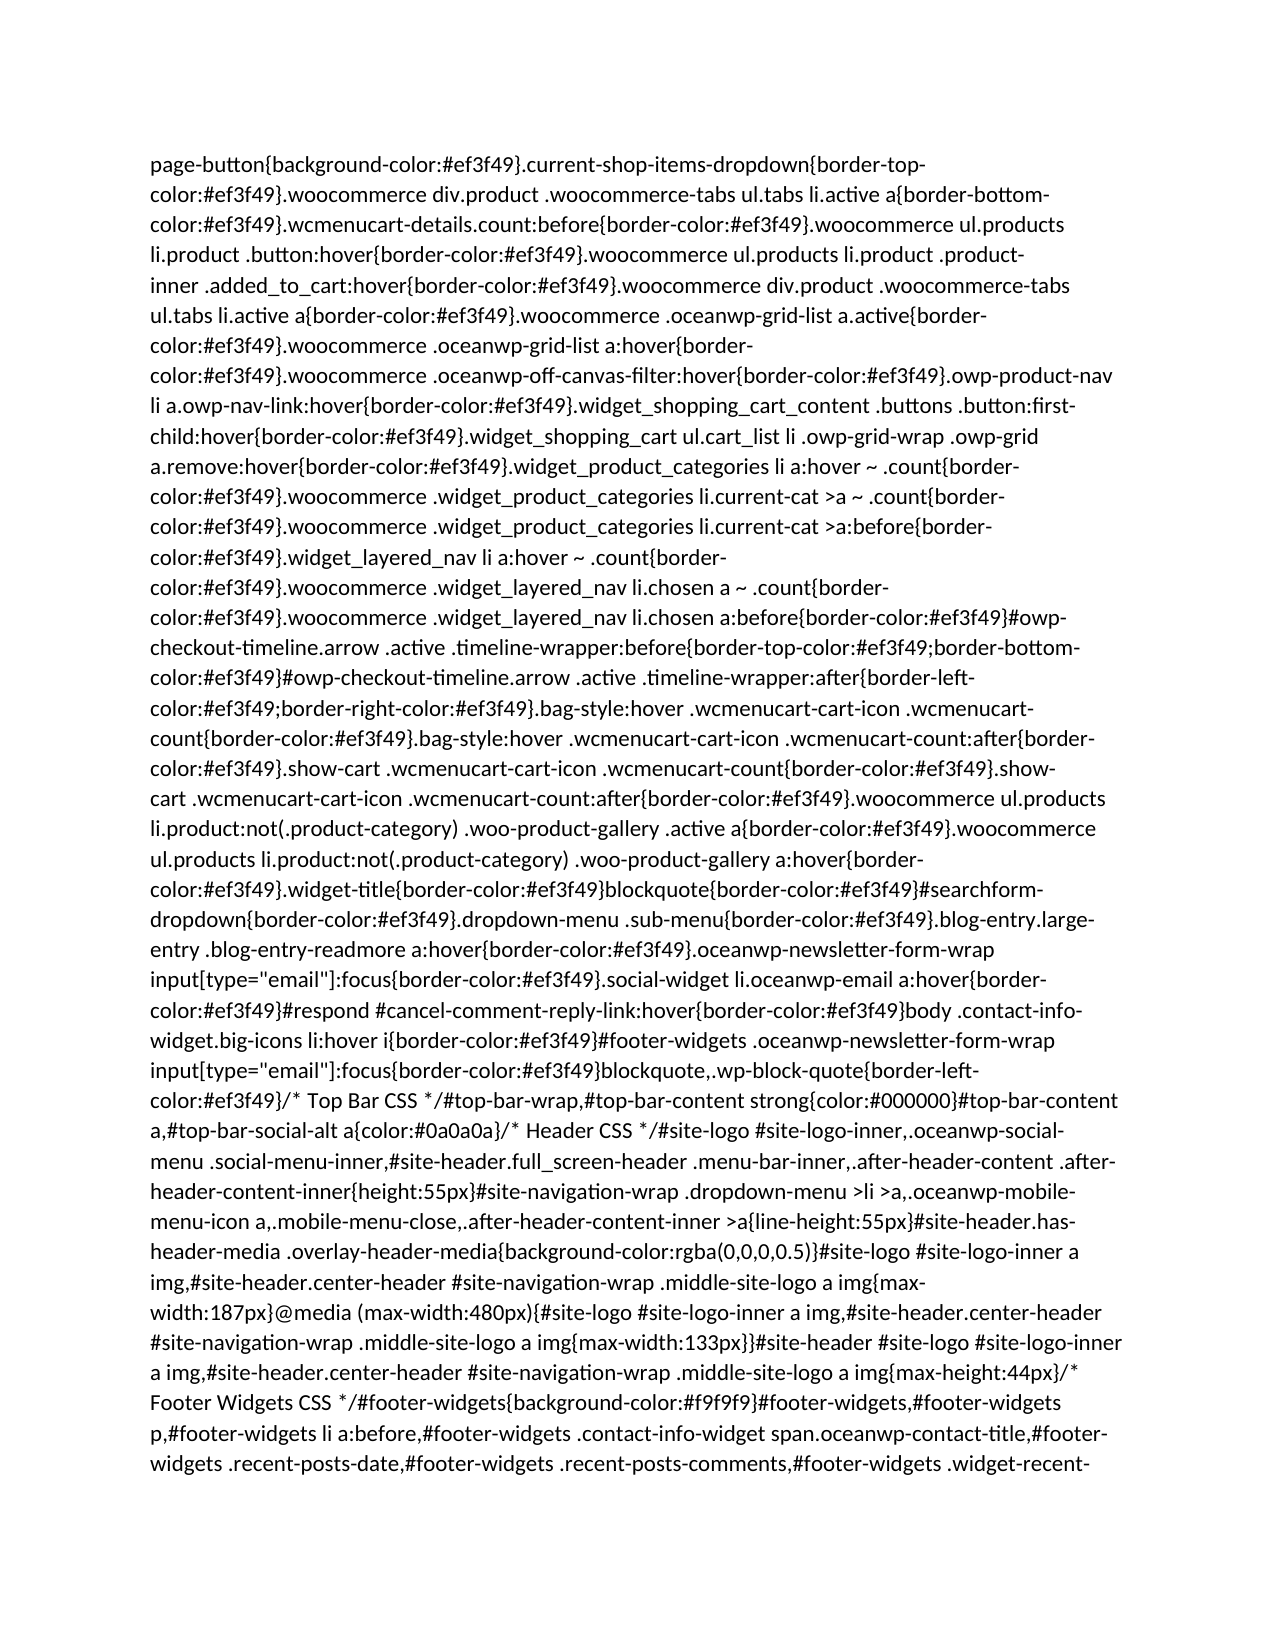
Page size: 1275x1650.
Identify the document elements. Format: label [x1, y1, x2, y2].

text [150, 150, 1125, 1477]
